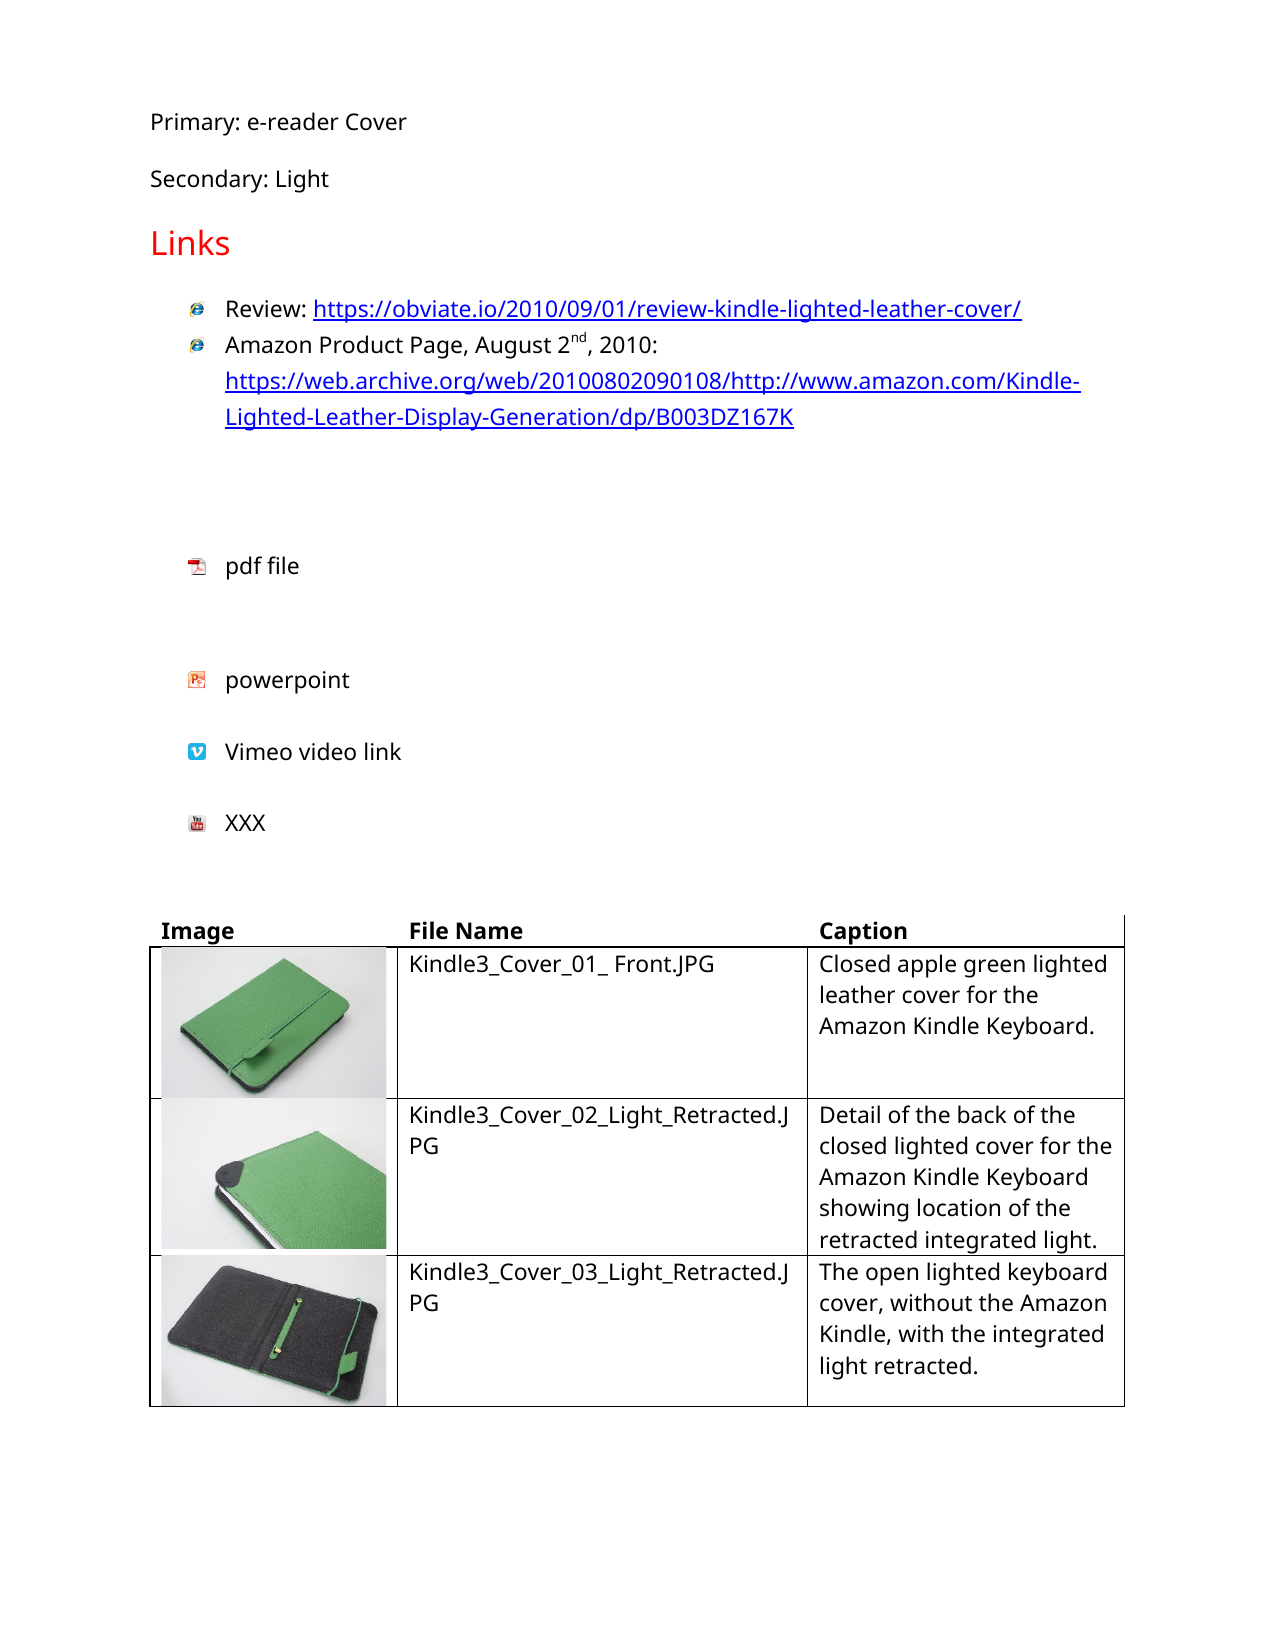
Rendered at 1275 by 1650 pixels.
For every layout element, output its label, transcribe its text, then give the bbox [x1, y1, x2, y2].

picture [188, 815, 206, 832]
table_cell Kindle3_Cover_01_ Front.JPG [398, 948, 807, 1097]
list Review: https://obviate.io/2010/09/01/review-kindle-lighted-leather-cover/ [187, 293, 1125, 324]
picture [188, 671, 206, 689]
picture [161, 1255, 387, 1406]
list pdf file [187, 550, 1125, 581]
table_cell Kindle3_Cover_03_Light_Retracted.JPG [398, 1256, 807, 1406]
list Vimeo video link [187, 736, 1125, 767]
table_header Image [150, 915, 397, 946]
list XXX [187, 807, 1125, 839]
table_cell Closed apple green lighted leather cover for the Amazon Kindle Keyboard. [808, 948, 1124, 1097]
table_cell [387, 948, 397, 1097]
list Amazon Product Page, August 2nd, 2010: https://web.archive.org/web/20100802090108/http://www.amazon.com/Kindle-Lighted-Leather-Display-Generation/dp/B003DZ167K [187, 329, 1125, 468]
table_cell [151, 1256, 161, 1406]
list powerpoint [187, 664, 1125, 695]
picture [188, 743, 206, 760]
picture [161, 947, 387, 1249]
table_cell [151, 1099, 397, 1255]
picture [188, 336, 206, 354]
table_header File Name [398, 915, 808, 946]
table_header Caption [808, 915, 1124, 946]
table_cell The open lighted keyboard cover, without the Amazon Kindle, with the integrated light retracted. [808, 1256, 1124, 1406]
table_cell Kindle3_Cover_02_Light_Retracted.JPG [398, 1099, 807, 1255]
text Primary: e-reader Cover [150, 106, 1125, 137]
picture [188, 558, 206, 575]
text Links [150, 220, 1125, 265]
table_cell Detail of the back of the closed lighted cover for the Amazon Kindle Keyboard showing location of the retracted integrated light. [808, 1099, 1124, 1255]
table_cell [151, 948, 161, 1097]
text Secondary: Light [150, 163, 1125, 194]
picture [188, 300, 206, 318]
table_cell [387, 1256, 397, 1406]
